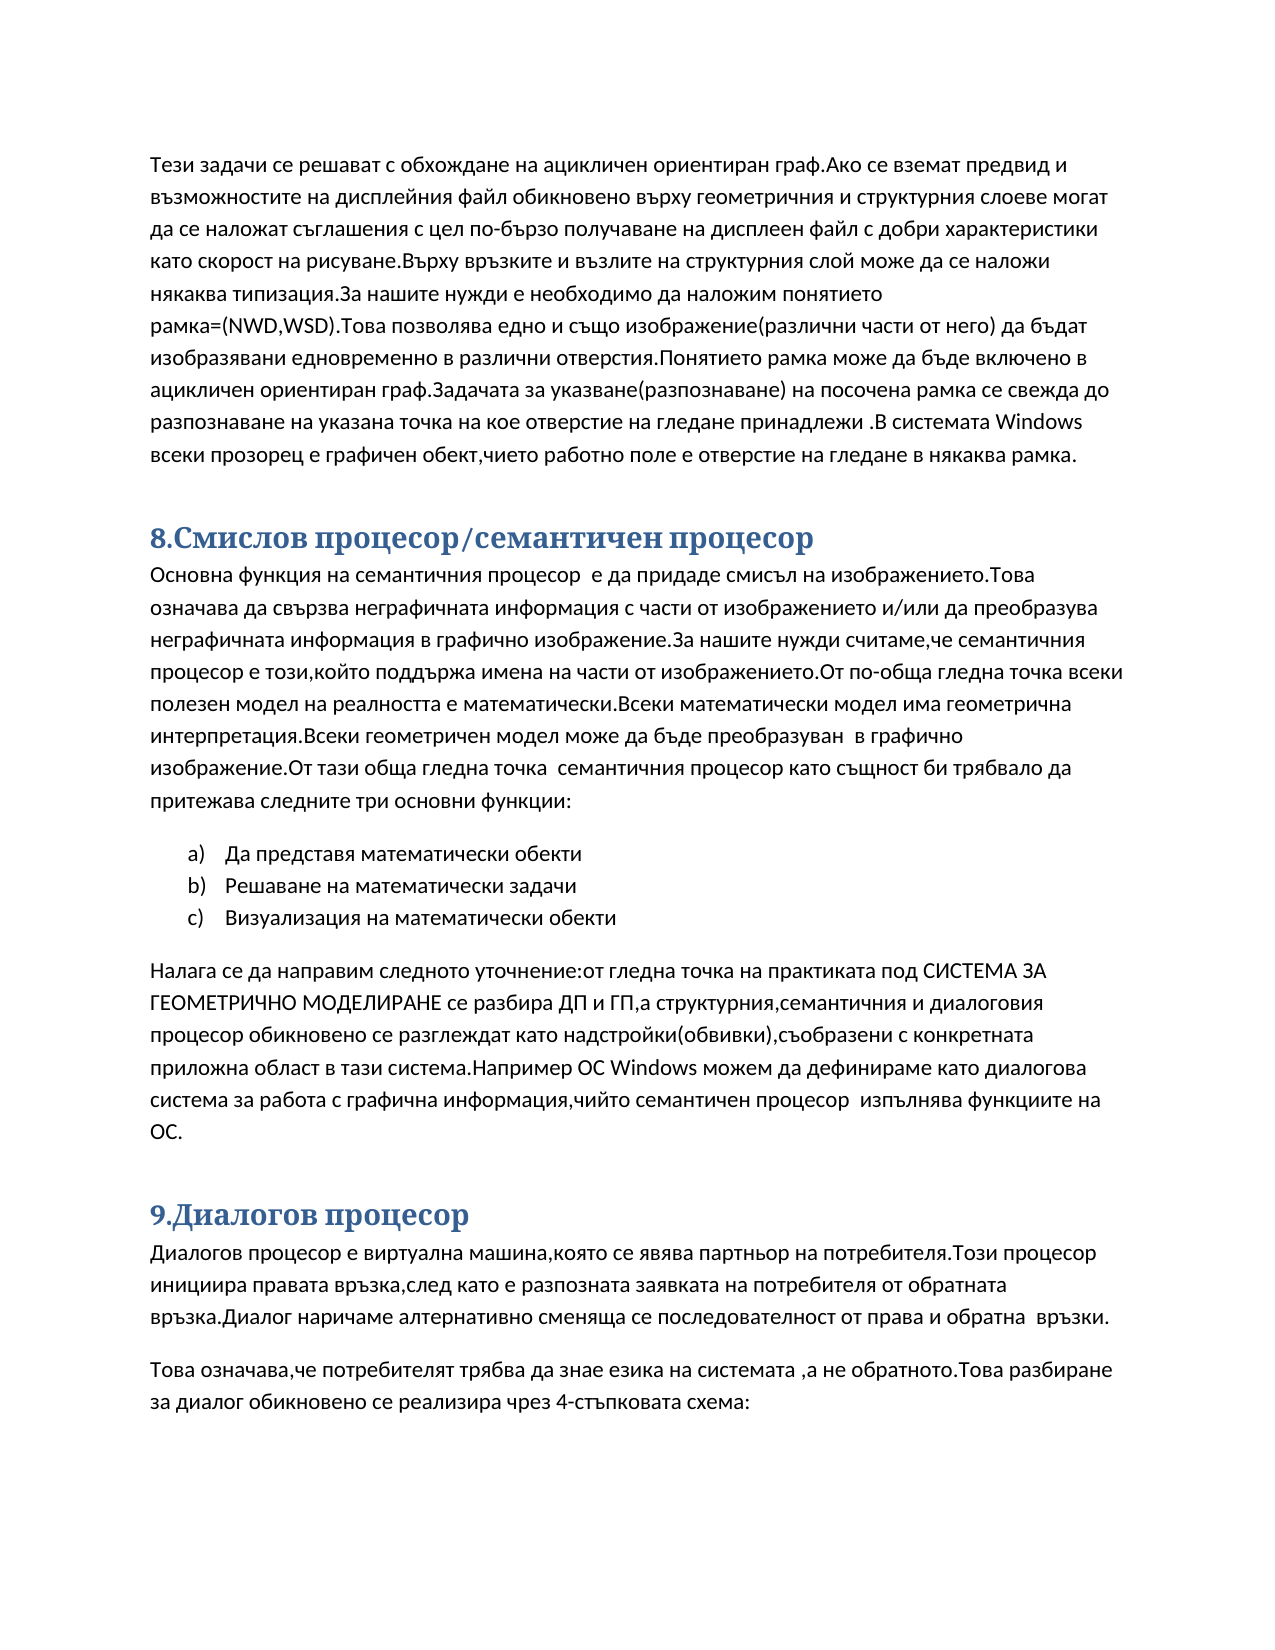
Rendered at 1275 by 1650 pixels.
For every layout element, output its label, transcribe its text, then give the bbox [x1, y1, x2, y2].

text Тези задачи се решават с обхождане на ацикличен ориентиран граф.Ако се вземат предвид и възможностите на дисплейния файл обикновено върху геометричния и структурния слоеве могат да се наложат съглашения с цел по-бързо получаване на дисплеен файл с добри характеристики като скорост на рисуване.Върху връзките и възлите на структурния слой може да се наложи някаква типизация.За нашите нужди е необходимо да наложим понятието рамка=(NWD,WSD).Това позволява едно и също изображение(различни части от него) да бъдат изобразявани едновременно в различни отверстия.Понятието рамка може да бъде включено в ацикличен ориентиран граф.Задачата за указване(разпознаване) на посочена рамка се свежда до разпознаване на указана точка на кое отверстие на гледане принадлежи .В системата Windows всеки прозорец е графичен обект,чието работно поле е отверстие на гледане в някаква рамка. [150, 150, 1125, 468]
subtitle 9.Диалогов процесор [150, 1199, 1125, 1233]
list Решаване на математически задачи [187, 871, 1125, 899]
text Основна функция на семантичния процесор е да придаде смисъл на изображението.Това означава да свързва неграфичната информация с части от изображението и/или да преобразува неграфичната информация в графично изображение.За нашите нужди считаме,че семантичния процесор е този,който поддържа имена на части от изображението.От по-обща гледна точка всеки полезен модел на реалността е математически.Всеки математически модел има геометрична интерпретация.Всеки геометричен модел може да бъде преобразуван в графично изображение.От тази обща гледна точка семантичния процесор като същност би трябвало да притежава следните три основни функции: [150, 560, 1125, 814]
list Да представя математически обекти [187, 839, 1125, 867]
list Визуализация на математически обекти [187, 903, 1125, 931]
subtitle 8.Смислов процесор/семантичен процесор [150, 522, 1125, 555]
text Това означава,че потребителят трябва да знае езика на системата ,а не обратното.Това разбиране за диалог обикновено се реализира чрез 4-стъпковата схема: [150, 1355, 1125, 1415]
text Диалогов процесор е виртуална машина,която се явява партньор на потребителя.Този процесор инициира правата връзка,след като е разпозната заявката на потребителя от обратната връзка.Диалог наричаме алтернативно сменяща се последователност от права и обратна връзки. [150, 1238, 1125, 1330]
text Налага се да направим следното уточнение:от гледна точка на практиката под СИСТЕМА ЗА ГЕОМЕТРИЧНО МОДЕЛИРАНЕ се разбира ДП и ГП,а структурния,семантичния и диалоговия процесор обикновено се разглеждат като надстройки(обвивки),съобразени с конкретната приложна област в тази система.Например ОС Windows можем да дефинираме като диалогова система за работа с графична информация,чийто семантичен процесор изпълнява функциите на ОС. [150, 956, 1125, 1145]
